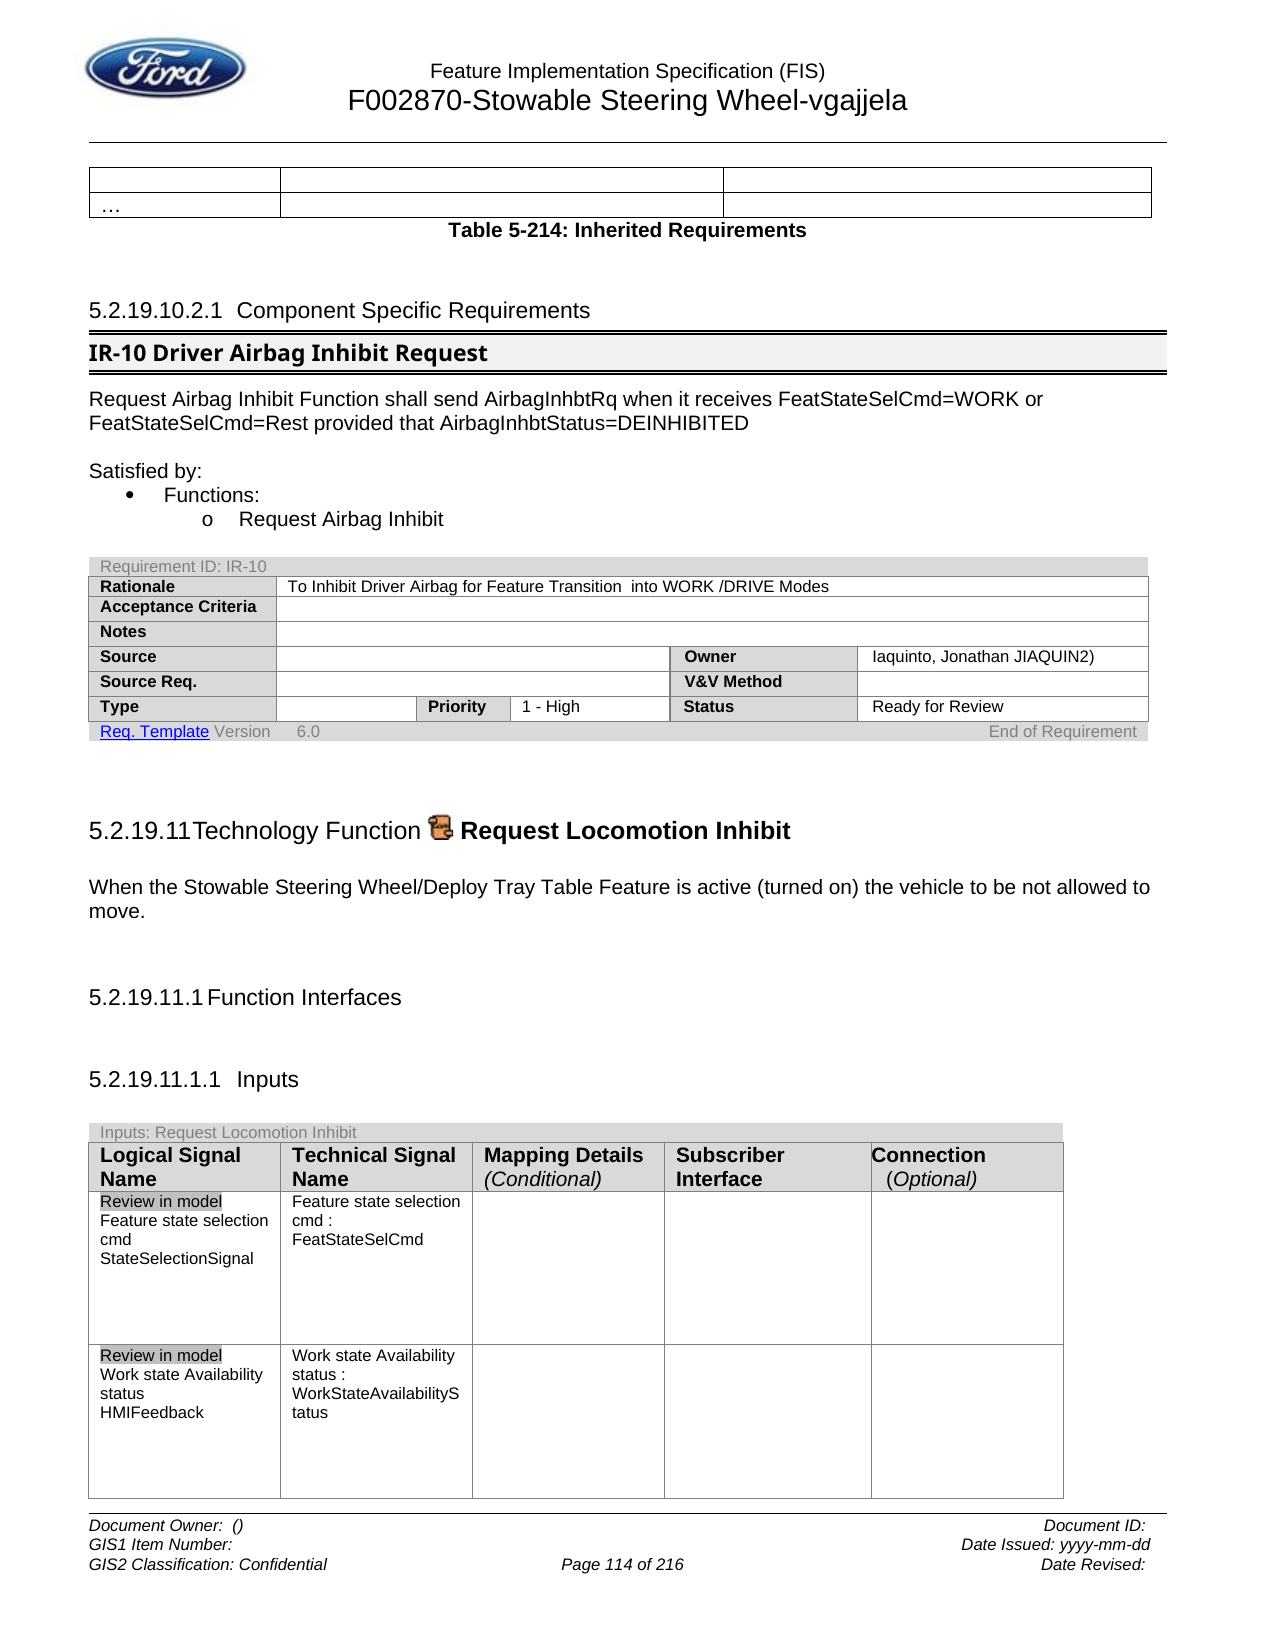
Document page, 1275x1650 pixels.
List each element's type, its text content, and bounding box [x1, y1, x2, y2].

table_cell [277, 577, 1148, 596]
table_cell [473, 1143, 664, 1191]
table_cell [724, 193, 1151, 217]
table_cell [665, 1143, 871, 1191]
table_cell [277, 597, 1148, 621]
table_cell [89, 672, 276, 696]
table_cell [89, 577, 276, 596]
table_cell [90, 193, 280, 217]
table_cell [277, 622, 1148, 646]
subtitle Function Interfaces [89, 984, 1167, 1011]
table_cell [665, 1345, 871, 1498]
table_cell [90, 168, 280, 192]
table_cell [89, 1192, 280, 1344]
picture [428, 814, 454, 840]
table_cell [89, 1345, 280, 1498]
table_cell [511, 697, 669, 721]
text IR-10 Driver Airbag Inhibit Request [89, 335, 1167, 370]
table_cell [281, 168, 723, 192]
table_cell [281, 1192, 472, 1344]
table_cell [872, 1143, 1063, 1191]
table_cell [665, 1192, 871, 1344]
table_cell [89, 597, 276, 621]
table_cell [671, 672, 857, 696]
subtitle Technology Function Request Locomotion Inhibit [89, 814, 1167, 845]
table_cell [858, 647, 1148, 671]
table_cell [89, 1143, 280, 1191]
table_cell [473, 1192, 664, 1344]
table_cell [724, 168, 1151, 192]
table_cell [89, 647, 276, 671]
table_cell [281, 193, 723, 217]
picture [65, 18, 266, 119]
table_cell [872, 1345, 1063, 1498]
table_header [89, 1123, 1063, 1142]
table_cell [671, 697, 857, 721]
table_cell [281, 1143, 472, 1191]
text When the Stowable Steering Wheel/Deploy Tray Table Feature is active (turned on) the vehicle to be not allowed to move. [89, 875, 1167, 923]
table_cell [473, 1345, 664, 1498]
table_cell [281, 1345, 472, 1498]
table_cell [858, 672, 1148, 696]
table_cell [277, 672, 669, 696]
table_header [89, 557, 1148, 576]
subtitle Component Specific Requirements [89, 297, 1167, 324]
text Satisfied by: [89, 459, 1167, 483]
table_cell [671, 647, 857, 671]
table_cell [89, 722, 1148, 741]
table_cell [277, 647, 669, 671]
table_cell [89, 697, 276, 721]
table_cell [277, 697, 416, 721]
list Request Airbag Inhibit [201, 507, 1167, 533]
subtitle Inputs [89, 1066, 1167, 1092]
text Request Airbag Inhibit Function shall send AirbagInhbtRq when it receives FeatStateSelCmd=WORK or FeatStateSelCmd=Rest provided that AirbagInhbtStatus=DEINHIBITED [89, 387, 1167, 435]
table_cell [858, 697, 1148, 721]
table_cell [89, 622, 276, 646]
text Table 5-4: Inherited Requirements [89, 218, 1167, 242]
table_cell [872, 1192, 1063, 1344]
list Functions: [126, 483, 1167, 507]
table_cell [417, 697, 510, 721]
